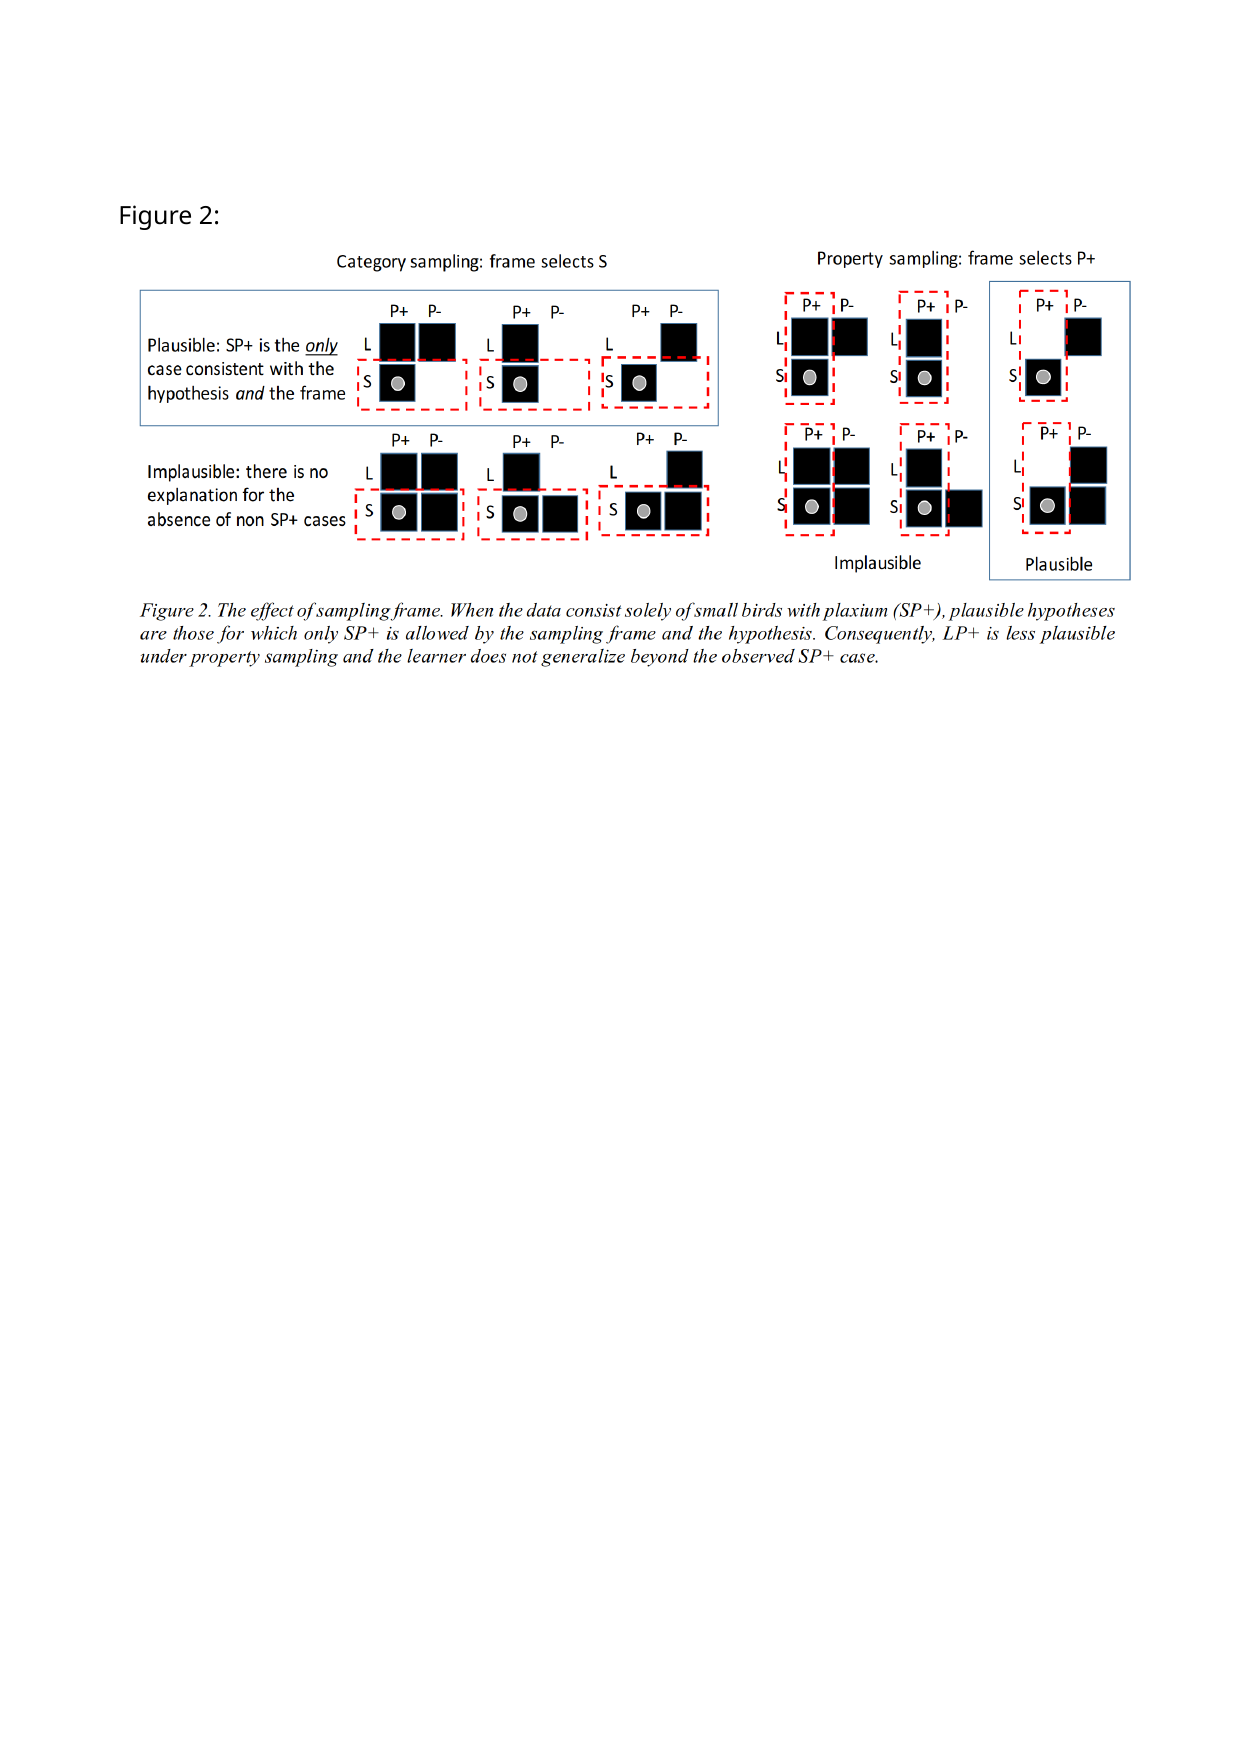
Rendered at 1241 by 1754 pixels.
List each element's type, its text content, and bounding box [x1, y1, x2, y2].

text Figure 2: [118, 198, 1122, 232]
picture [118, 238, 1169, 685]
